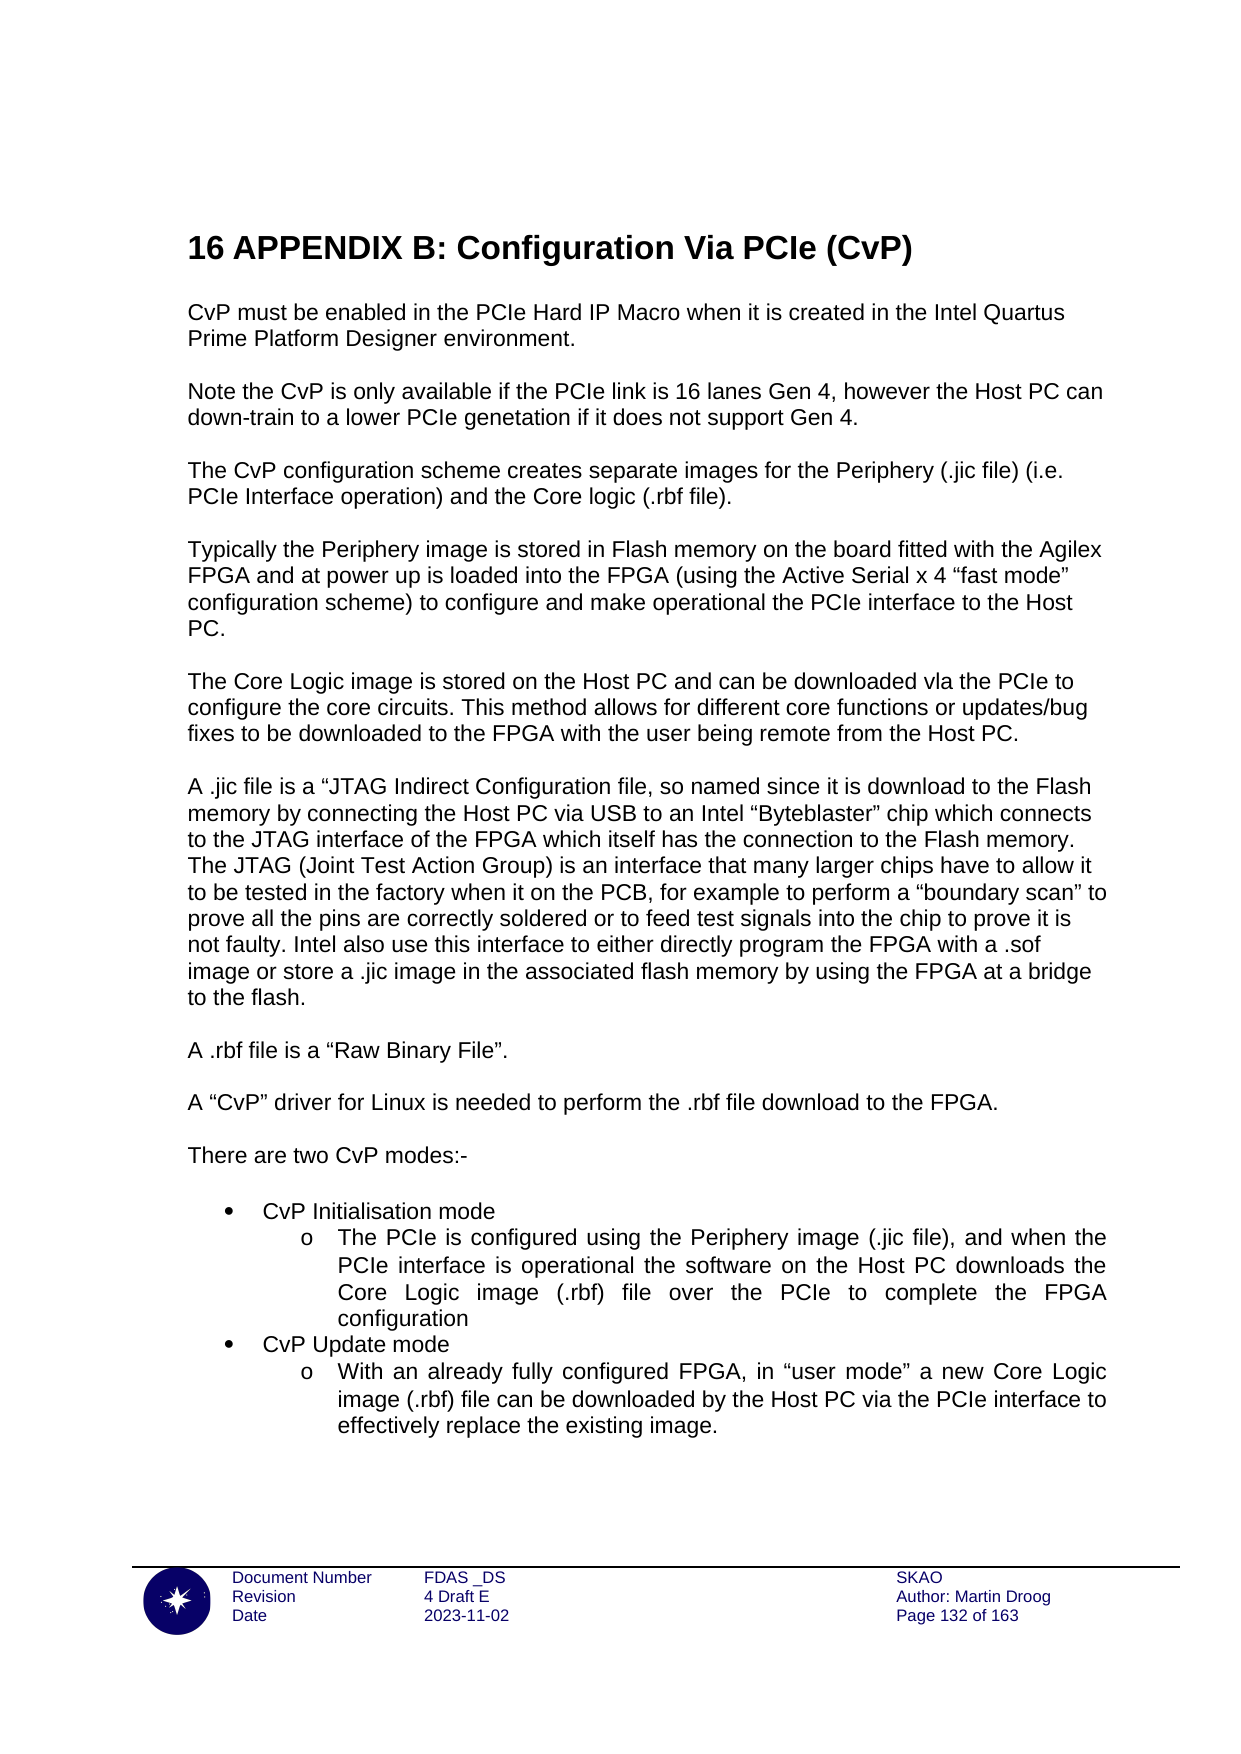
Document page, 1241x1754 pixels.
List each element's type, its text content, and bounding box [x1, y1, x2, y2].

text The CvP configuration scheme creates separate images for the Periphery (.jic file) (i.e. PCIe Interface operation) and the Core logic (.rbf file). [187, 457, 1107, 509]
text There are two CvP modes:- [187, 1142, 1107, 1168]
text Note the CvP is only available if the PCIe link is 16 lanes Gen 4, however the Host PC can down-train to a lower PCIe genetation if it does not support Gen 4. [187, 378, 1107, 431]
text CvP must be enabled in the PCIe Hard IP Macro when it is created in the Intel Quartus Prime Platform Designer environment. [187, 299, 1107, 351]
list CvP Initialisation mode [225, 1198, 1107, 1224]
list CvP Update mode [225, 1390, 1107, 1416]
text A .jic file is a “JTAG Indirect Configuration file, so named since it is download to the Flash memory by connecting the Host PC via USB to an Intel “Byteblaster” chip which connects to the JTAG interface of the FPGA which itself has the connection to the Flash memory. The JTAG (Joint Test Action Group) is an interface that many larger chips have to allow it to be tested in the factory when it on the PCB, for example to perform a “boundary scan” to prove all the pins are correctly soldered or to feed test signals into the chip to prove it is not faulty. Intel also use this interface to either directly program the FPGA with a .sof image or store a .jic image in the associated flash memory by using the FPGA at a bridge to the flash. [187, 773, 1107, 1010]
text The Core Logic image is stored on the Host PC and can be downloaded vla the PCIe to configure the core circuits. This method allows for different core functions or updates/bug fixes to be downloaded to the FPGA with the user being remote from the Host PC. [187, 668, 1107, 747]
subtitle APPENDIX B: Configuration Via PCIe (CvP) [187, 228, 1107, 266]
text Typically the Periphery image is stored in Flash memory on the board fitted with the Agilex FPGA and at power up is loaded into the FPGA (using the Active Serial x 4 “fast mode” configuration scheme) to configure and make operational the PCIe interface to the Host PC. [187, 536, 1107, 641]
text A .rbf file is a “Raw Binary File”. [187, 1037, 1107, 1063]
text A “CvP” driver for Linux is needed to perform the .rbf file download to the FPGA. [187, 1089, 1107, 1116]
list The PCIe is configured using the Periphery image (.jic file), and when the PCIe interface is operational the software on the Host PC downloads the Core Logic image (.rbf) file over the PCIe to complete the FPGA configuration [300, 1253, 1107, 1361]
picture [143, 1567, 211, 1635]
